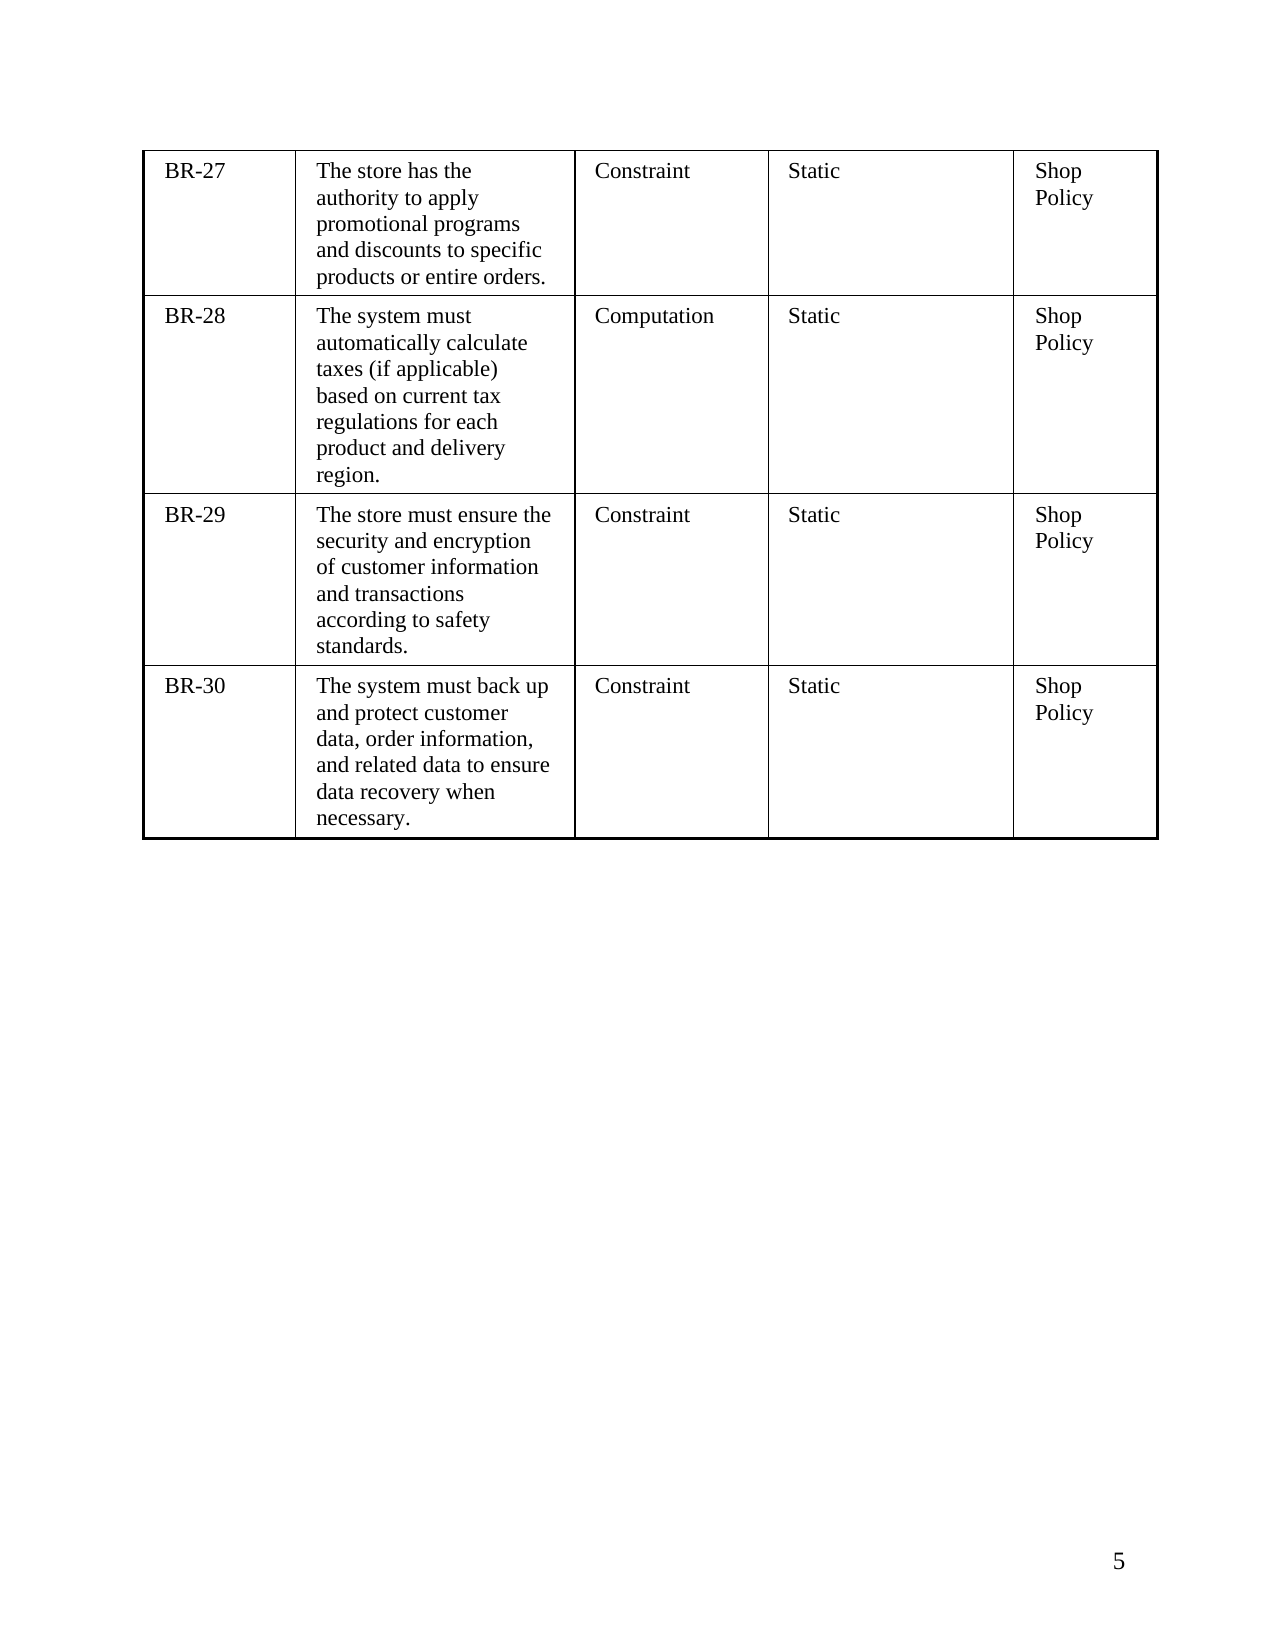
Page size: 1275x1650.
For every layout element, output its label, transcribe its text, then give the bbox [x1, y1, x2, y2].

table_cell Constraint [576, 151, 768, 295]
table_cell Static [769, 666, 1013, 837]
table_cell Shop Policy [1014, 151, 1156, 295]
table_cell Shop Policy [1014, 666, 1156, 837]
table_cell The store has the authority to apply promotional programs and discounts to specific products or entire orders. [296, 151, 574, 295]
table_cell Static [769, 296, 1013, 493]
table_cell The system must automatically calculate taxes (if applicable) based on current tax regulations for each product and delivery region. [296, 296, 574, 493]
table_cell Constraint [576, 494, 768, 665]
table_cell Computation [576, 296, 768, 493]
table_cell BR-28 [145, 296, 295, 493]
table_cell BR-29 [145, 494, 295, 665]
table_cell Shop Policy [1014, 296, 1156, 493]
table_cell Shop Policy [1014, 494, 1156, 665]
table_cell The system must back up and protect customer data, order information, and related data to ensure data recovery when necessary. [296, 666, 574, 837]
table_cell Constraint [576, 666, 768, 837]
table_cell The store must ensure the security and encryption of customer information and transactions according to safety standards. [296, 494, 574, 665]
table_cell Static [769, 151, 1013, 295]
table_cell BR-30 [145, 666, 295, 837]
table_cell Static [769, 494, 1013, 665]
table_cell BR-27 [145, 151, 295, 295]
